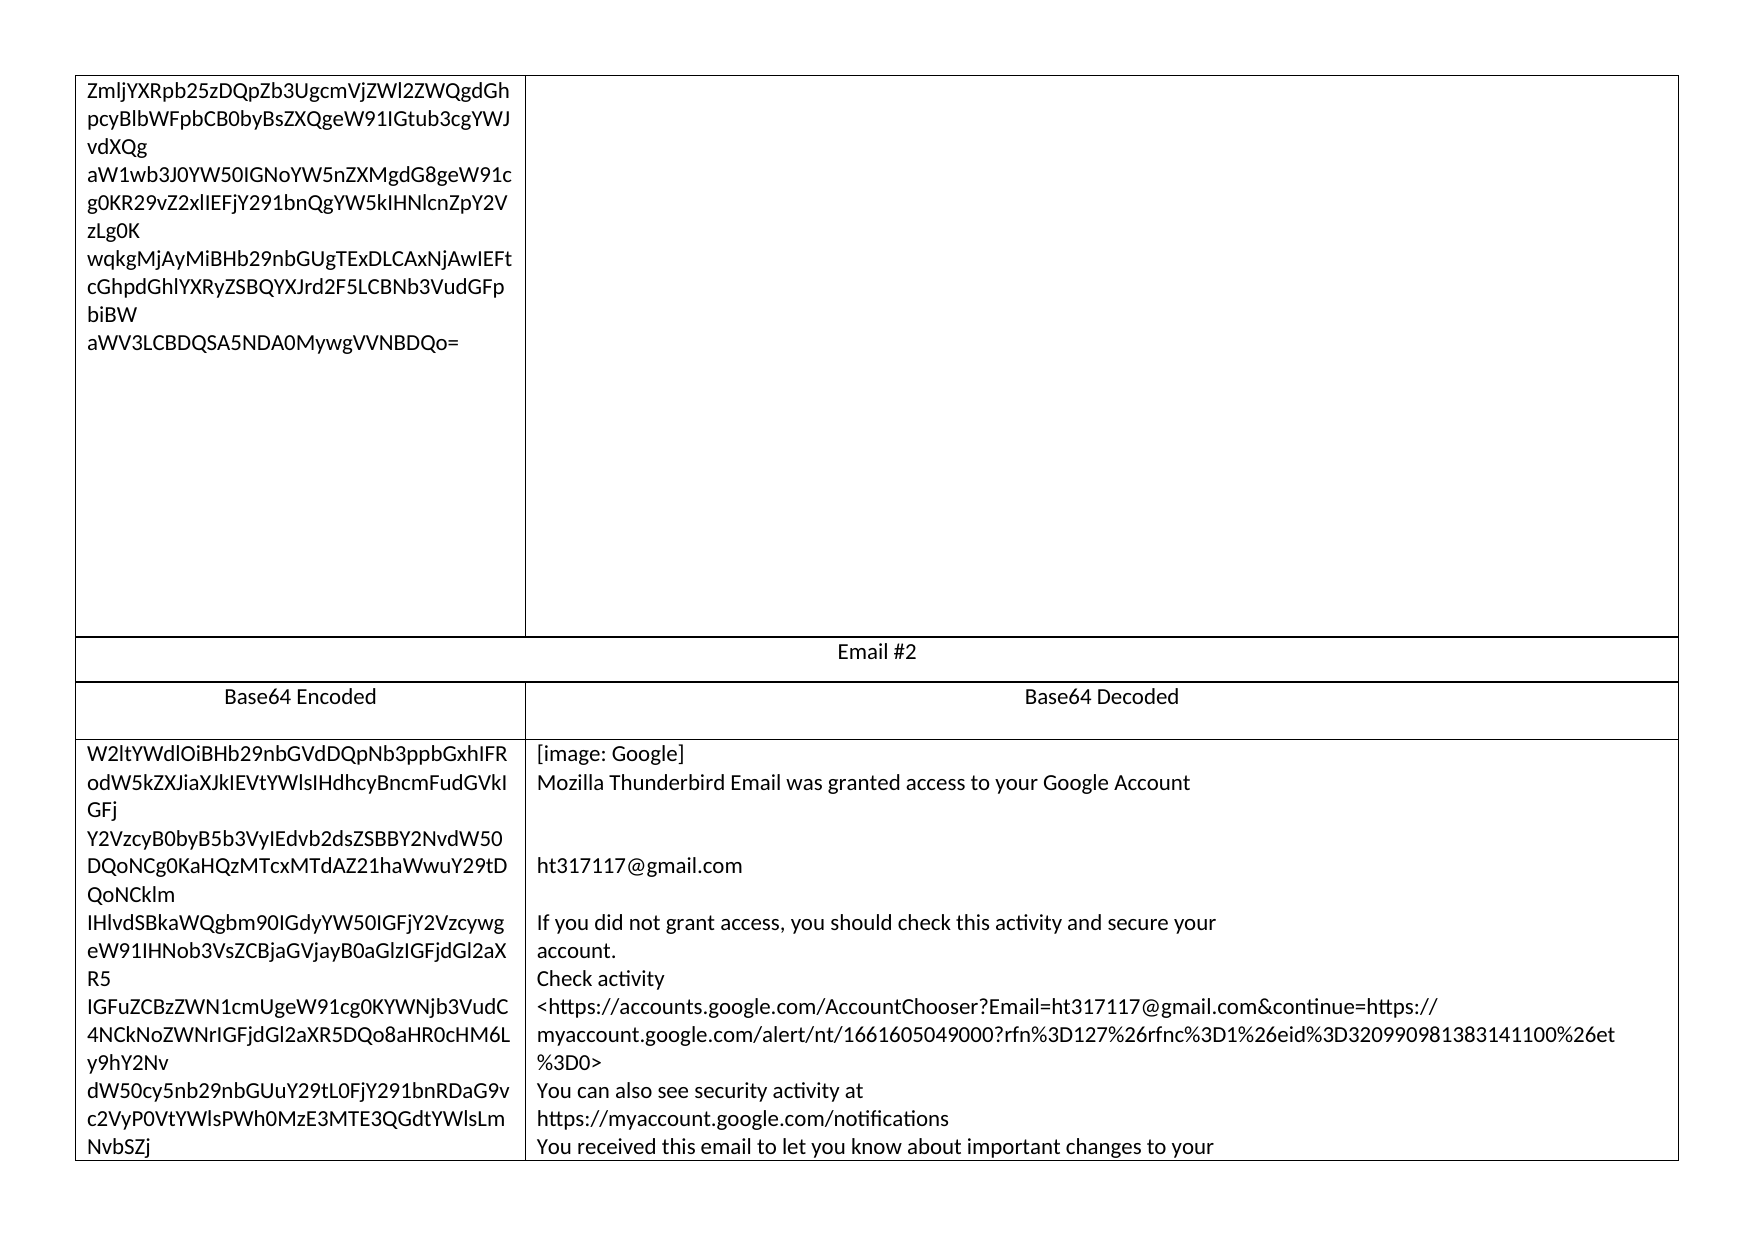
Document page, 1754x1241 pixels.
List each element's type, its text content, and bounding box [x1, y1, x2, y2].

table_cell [526, 740, 1678, 1160]
table_cell Email #2 [76, 638, 1678, 681]
table_cell Base64 Decoded [526, 683, 1678, 738]
table_cell Base64 Encoded [76, 683, 525, 738]
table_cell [76, 740, 525, 1160]
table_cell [76, 76, 525, 636]
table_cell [526, 76, 1678, 636]
